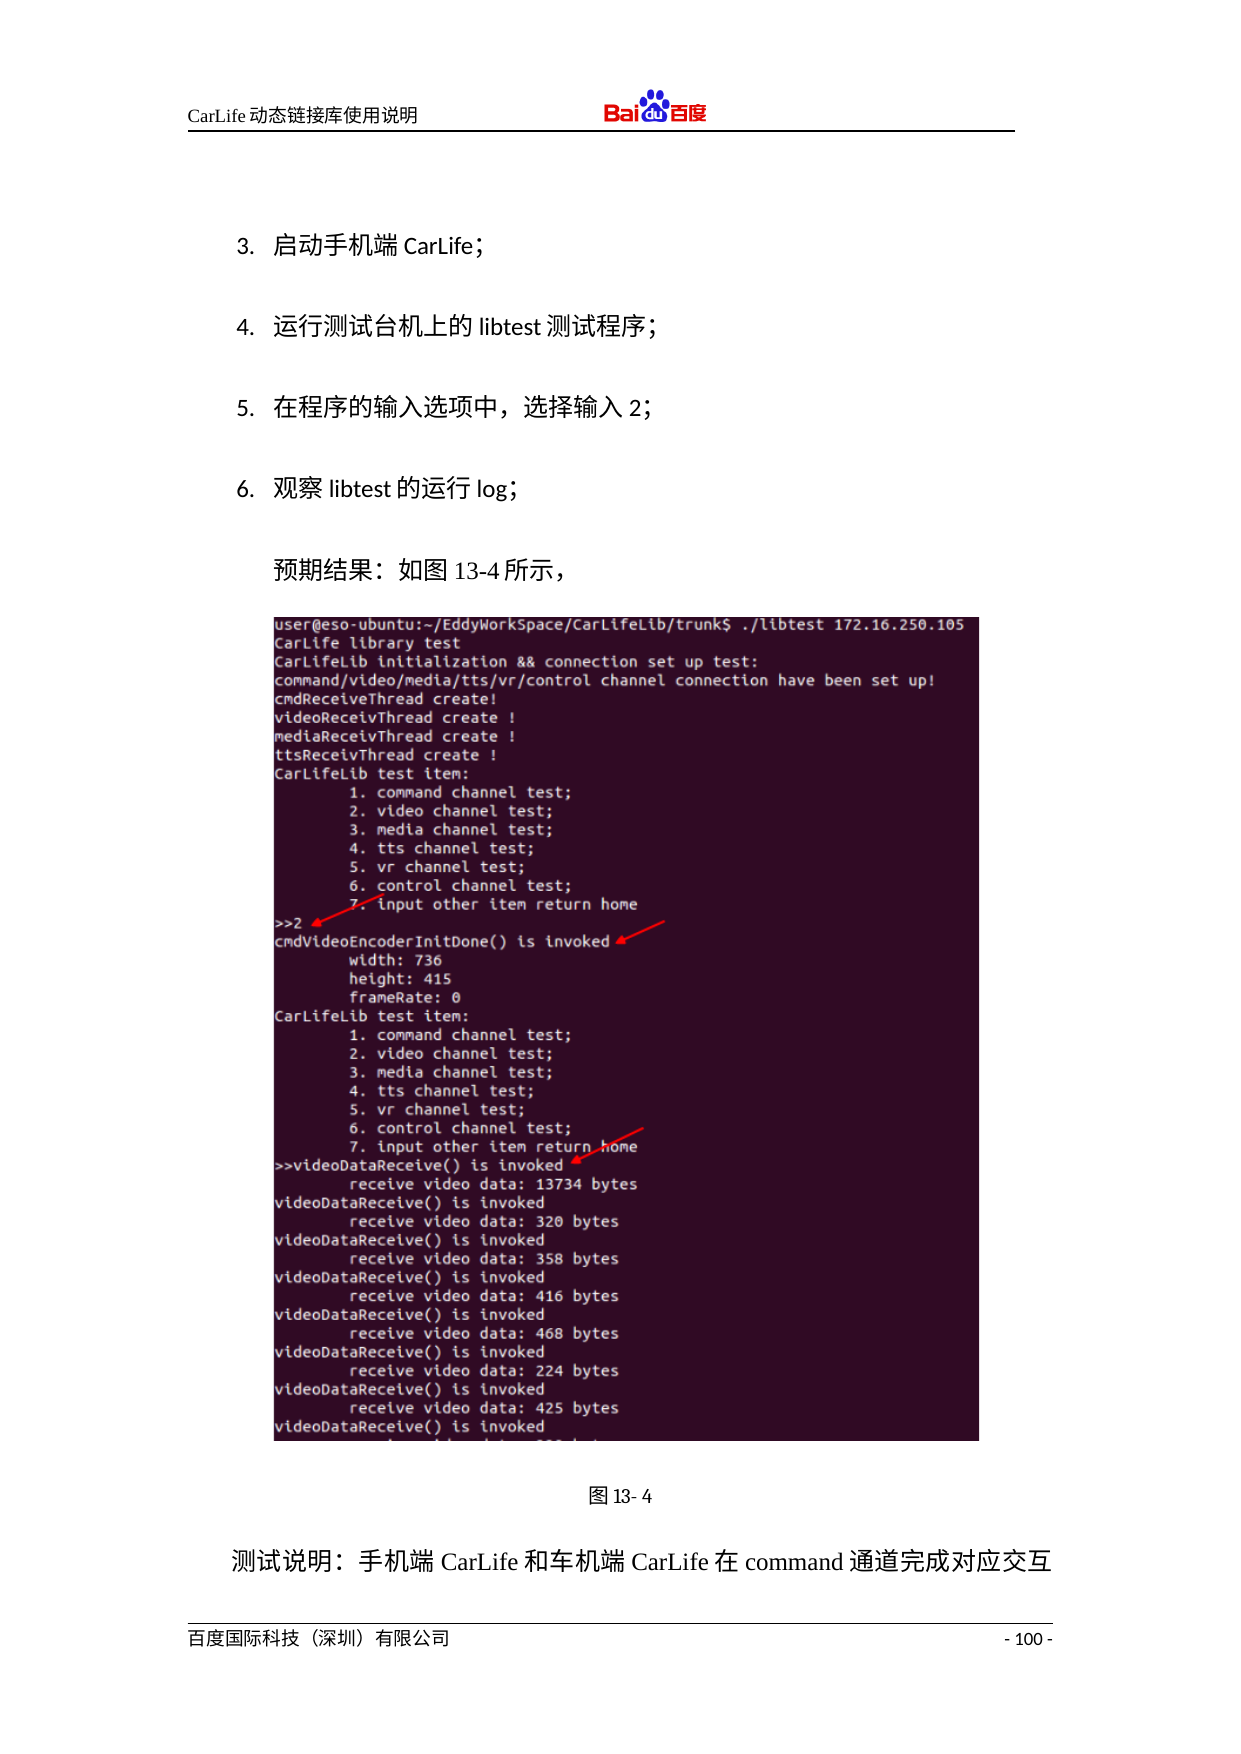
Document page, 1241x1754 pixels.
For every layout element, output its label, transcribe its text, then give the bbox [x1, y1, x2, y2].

list 启动手机端CarLife； [236, 211, 1053, 276]
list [231, 1527, 1053, 1592]
text 图13- 4 [187, 1478, 1053, 1511]
picture [273, 617, 980, 1441]
list 预期结果：如图13-4所示， [273, 536, 1053, 601]
list 在程序的输入选项中，选择输入2； [236, 373, 1053, 438]
picture [603, 88, 707, 123]
list 观察libtest的运行log； [236, 454, 1053, 519]
list 运行测试台机上的libtest测试程序； [236, 292, 1053, 357]
